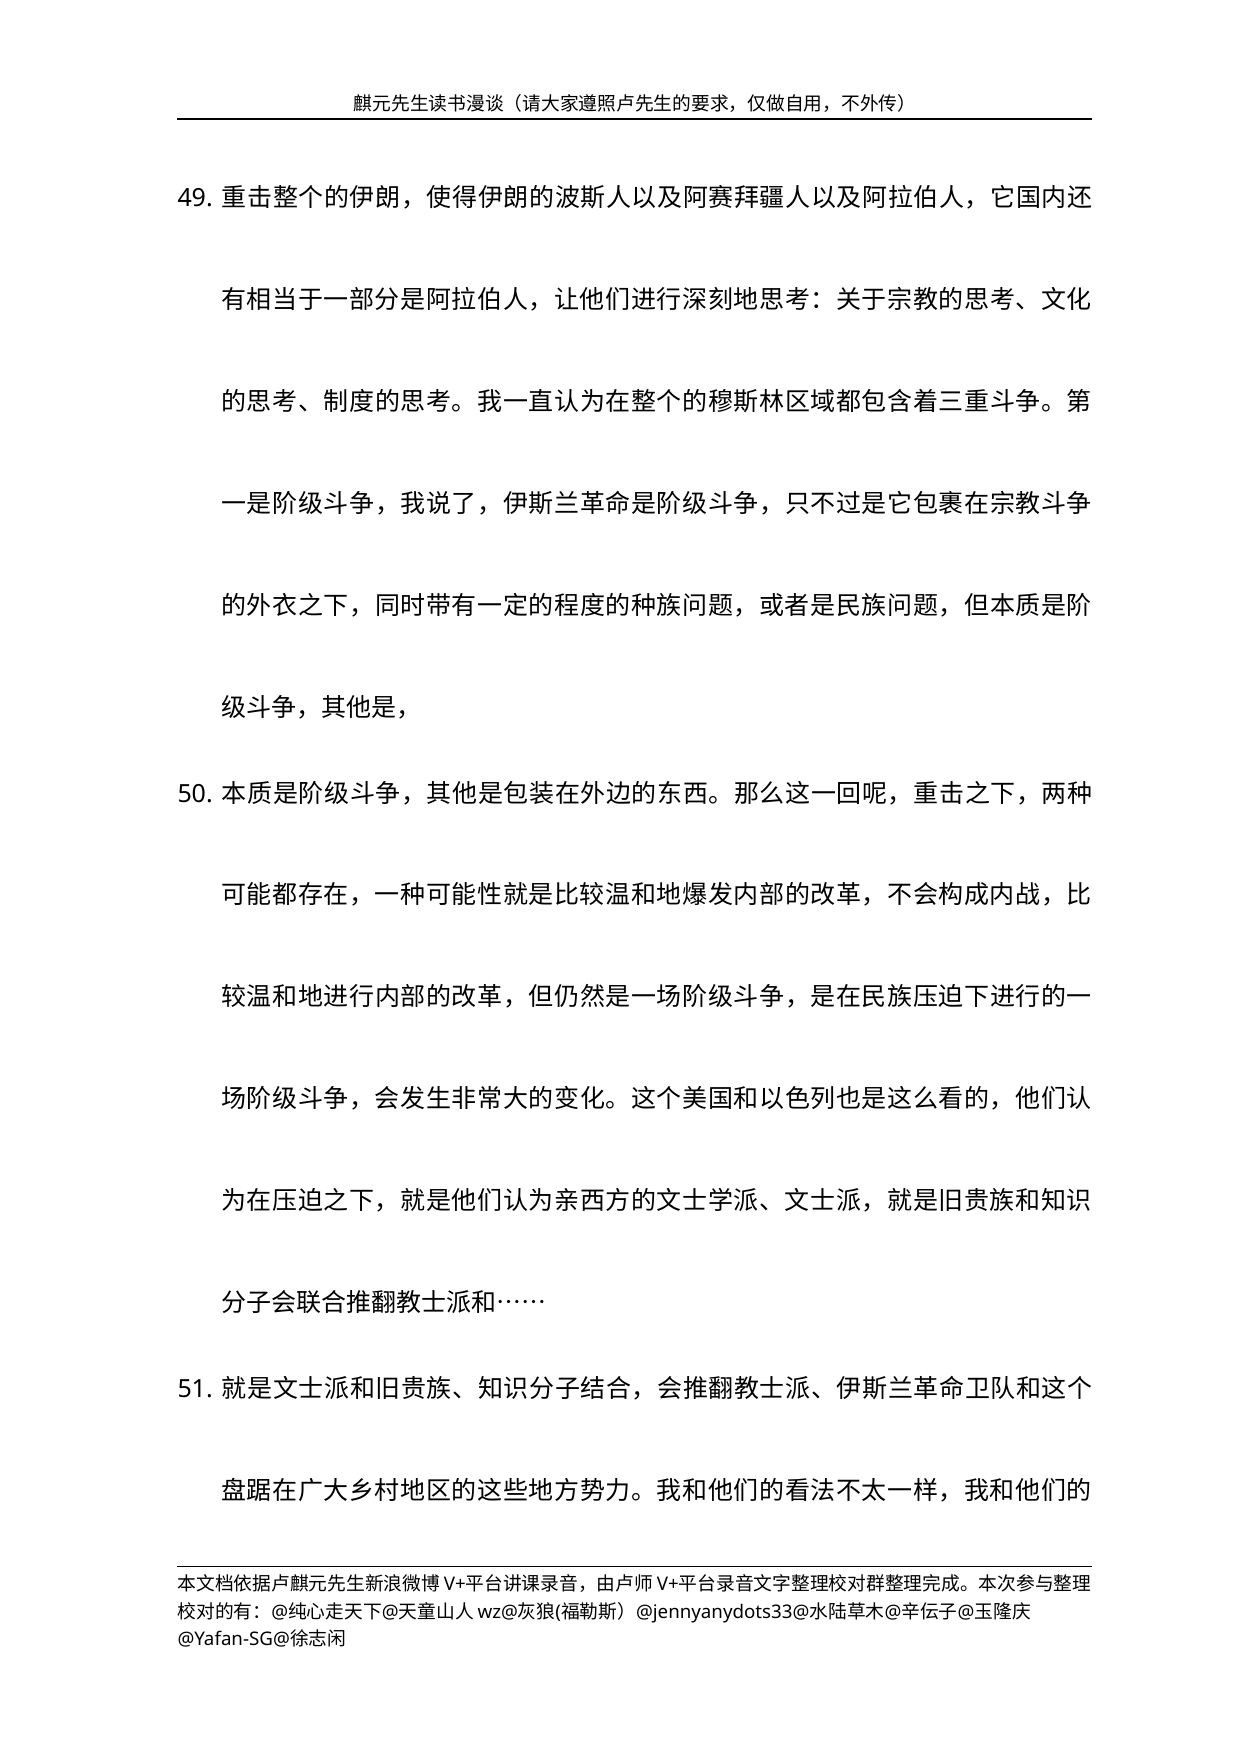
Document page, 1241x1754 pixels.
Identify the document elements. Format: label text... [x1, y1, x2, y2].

list ﻿重击整个的伊朗，使得伊朗的波斯人以及阿赛拜疆人以及阿拉伯人，它国内还有相当于一部分是阿拉伯人，让他们进行深刻地思考：关于宗教的思考、文化的思考、制度的思考。我一直认为在整个的穆斯林区域都包含着三重斗争。第一是阶级斗争，我说了，伊斯兰革命是阶级斗争，只不过是它包裹在宗教斗争的外衣之下，同时带有一定的程度的种族问题，或者是民族问题，但本质是阶级斗争，其他是， [177, 162, 1092, 739]
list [177, 1353, 1092, 1522]
list ﻿本质是阶级斗争，其他是包装在外边的东西。那么这一回呢，重击之下，两种可能都存在，一种可能性就是比较温和地爆发内部的改革，不会构成内战，比较温和地进行内部的改革，但仍然是一场阶级斗争，是在民族压迫下进行的一场阶级斗争，会发生非常大的变化。这个美国和以色列也是这么看的，他们认为在压迫之下，就是他们认为亲西方的文士学派、文士派，就是旧贵族和知识分子会联合推翻教士派和…… [177, 757, 1092, 1334]
